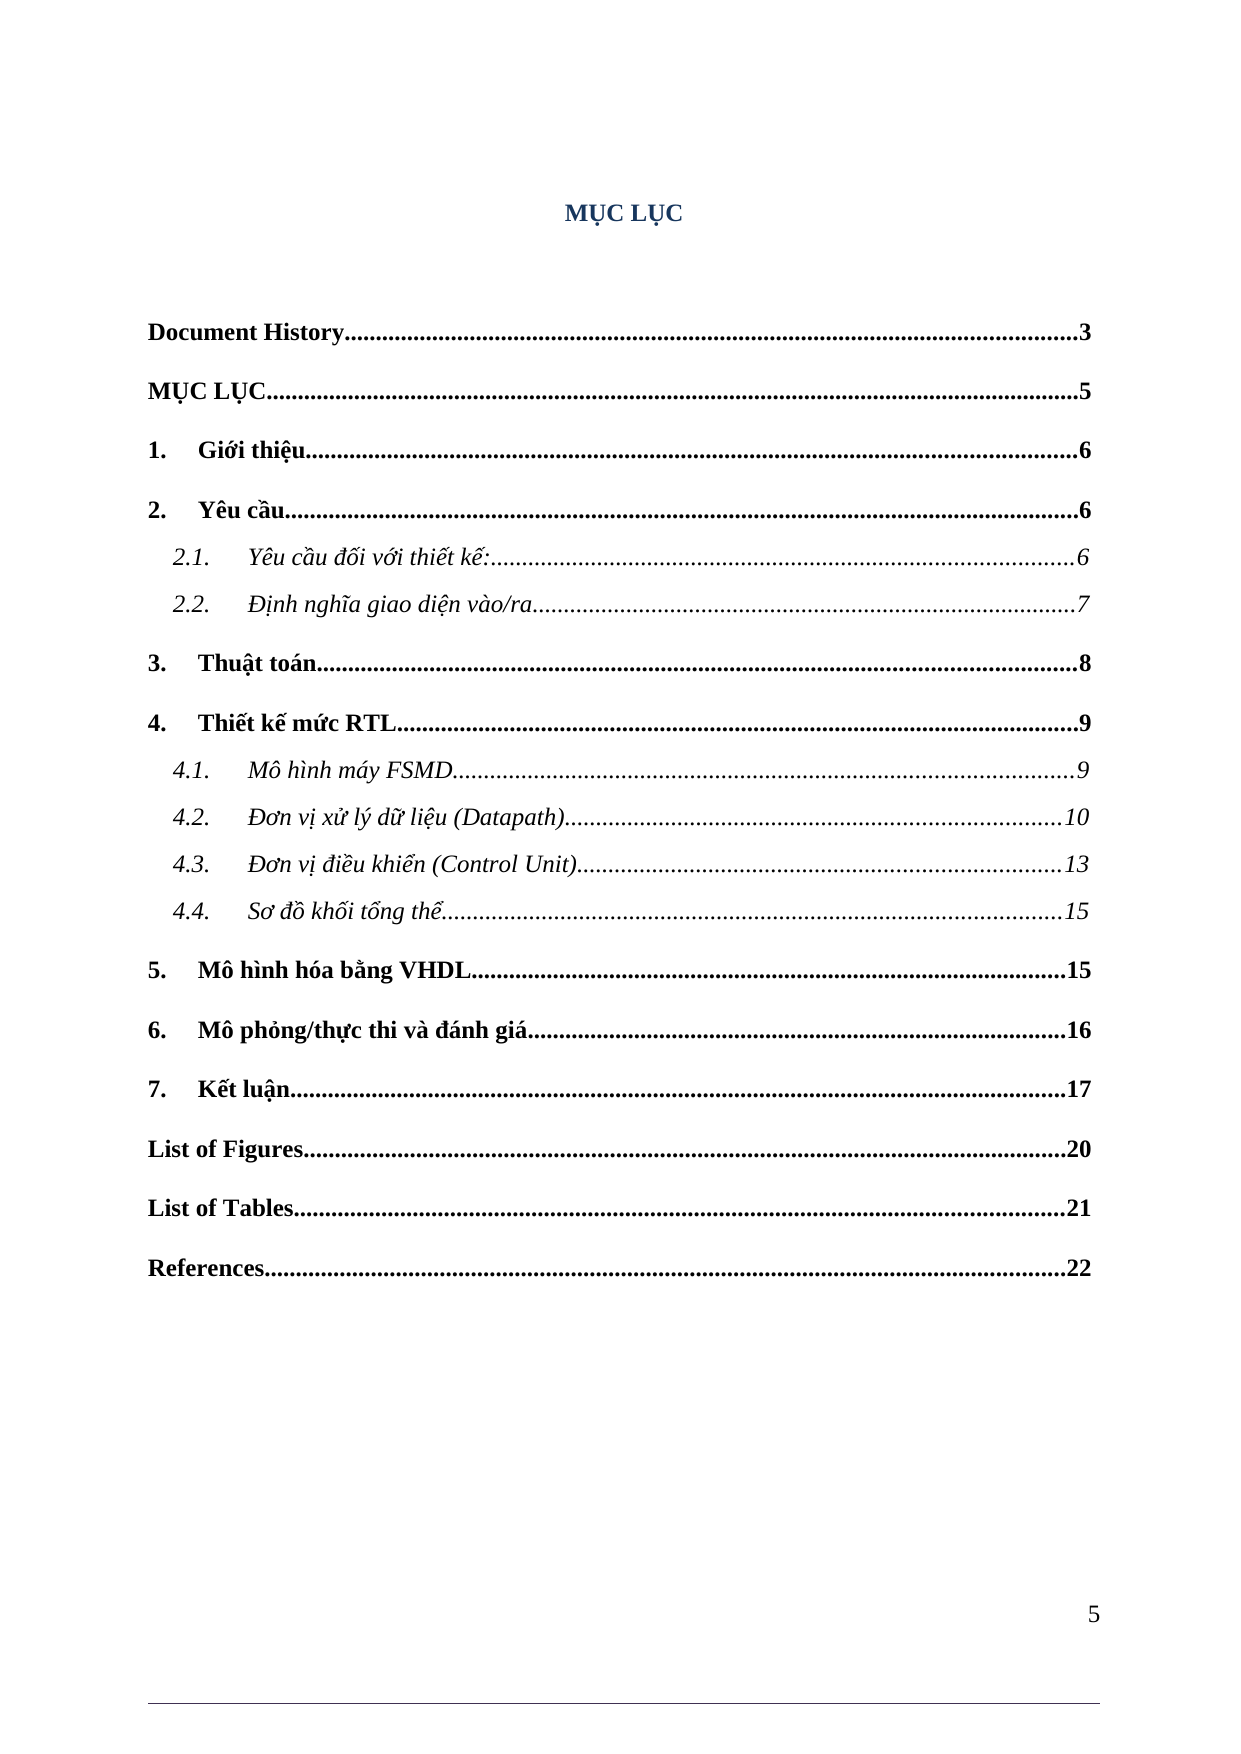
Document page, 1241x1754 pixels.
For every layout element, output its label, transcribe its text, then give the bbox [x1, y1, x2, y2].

text References 22 [148, 1253, 1100, 1282]
text 2. Yêu cầu 6 [148, 495, 1100, 524]
text 2.1. Yêu cầu đối với thiết kế: 6 [173, 542, 1100, 571]
text 7. Kết luận 17 [148, 1074, 1100, 1103]
text 2.2. Định nghĩa giao diện vào/ra 7 [173, 589, 1100, 618]
text 6. Mô phỏng/thực thi và đánh giá 16 [148, 1015, 1100, 1044]
text 4.4. Sơ đồ khối tổng thể 15 [173, 896, 1100, 925]
text 4.1. Mô hình máy FSMD 9 [173, 755, 1100, 784]
text MỤC LỤC 5 [148, 376, 1100, 405]
text 4.2. Đơn vị xử lý dữ liệu (Datapath) 10 [173, 802, 1100, 831]
text 4. Thiết kế mức RTL 9 [148, 708, 1100, 737]
text Document History 3 [148, 317, 1100, 345]
text List of Tables 21 [148, 1193, 1100, 1222]
text 1. Giới thiệu 6 [148, 436, 1100, 464]
text 5. Mô hình hóa bằng VHDL 15 [148, 955, 1100, 984]
text 3. Thuật toán 8 [148, 648, 1100, 677]
text List of Figures 20 [148, 1134, 1100, 1163]
text 4.3. Đơn vị điều khiển (Control Unit) 13 [173, 849, 1100, 878]
title MỤC LỤC [148, 198, 1100, 226]
